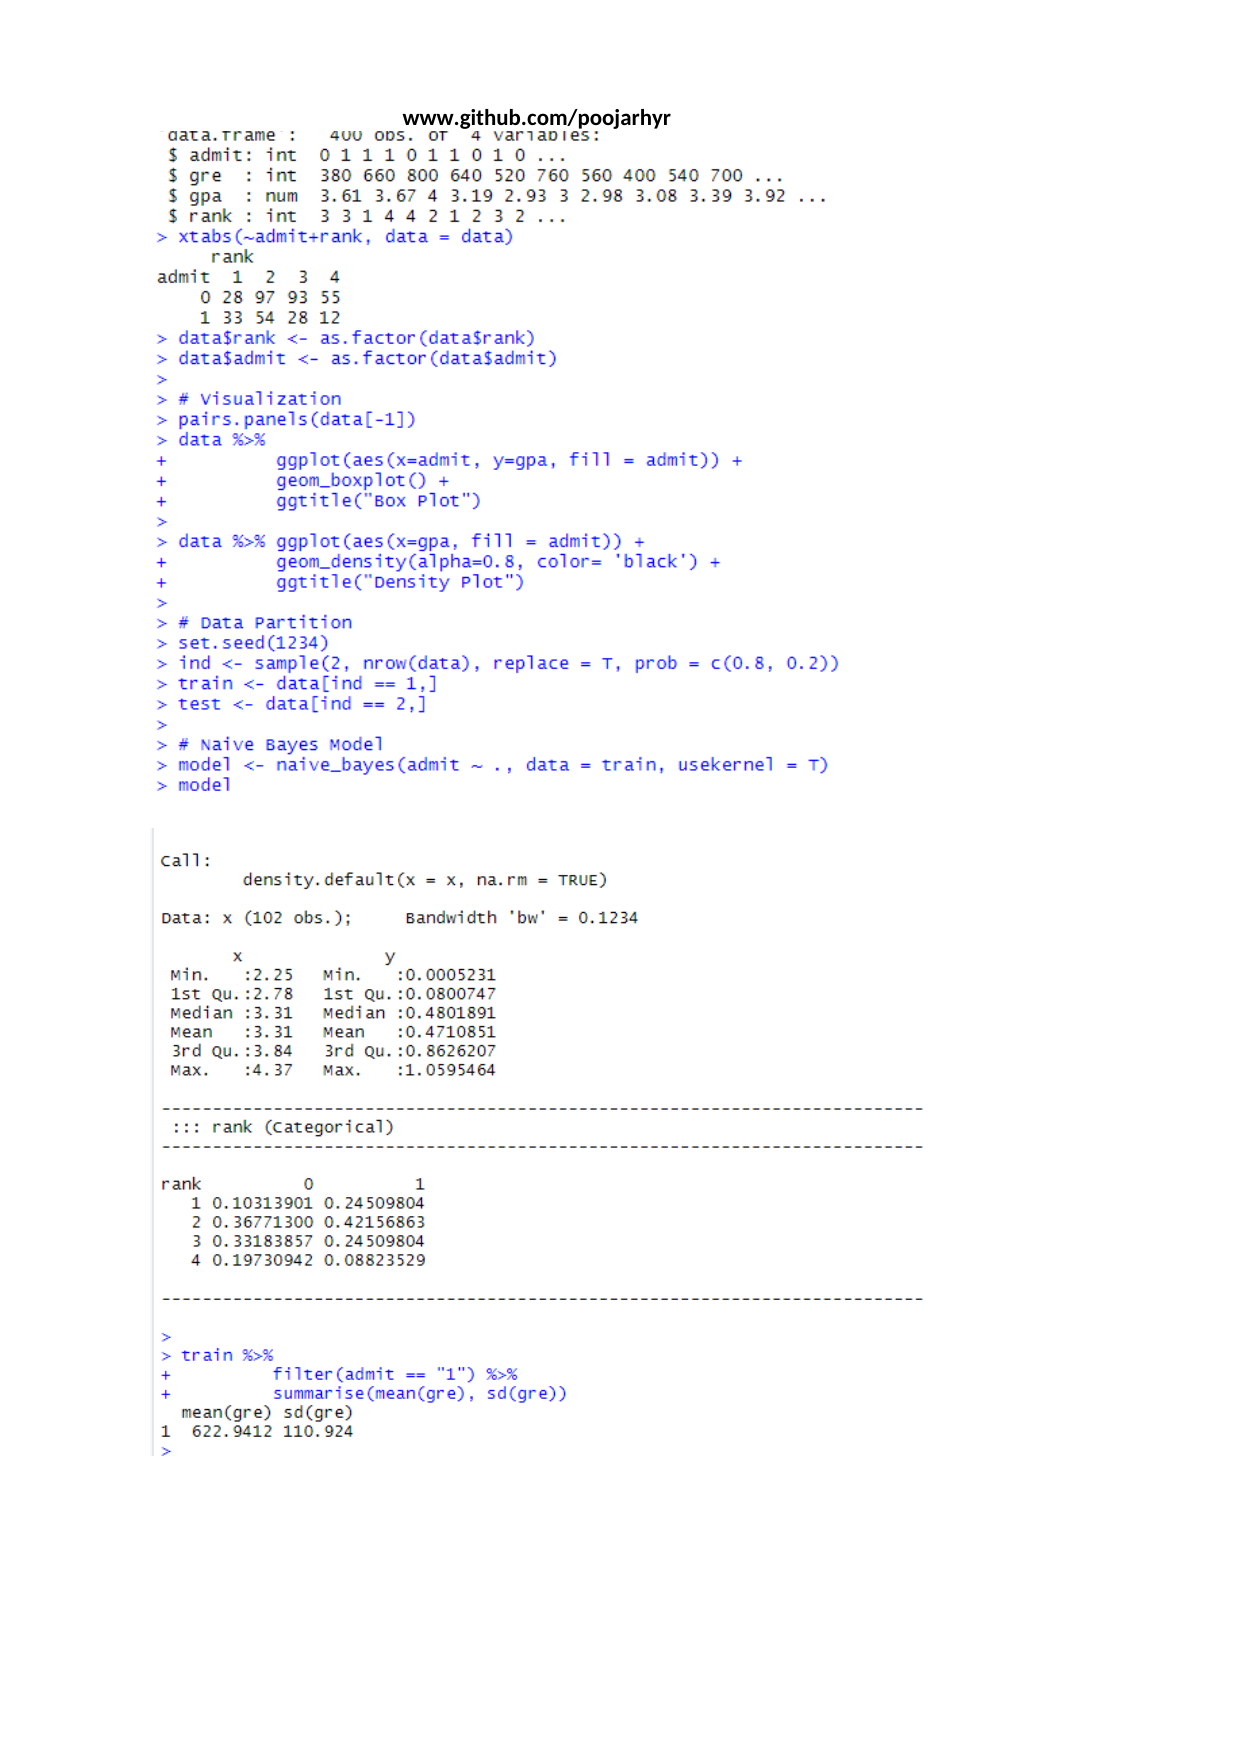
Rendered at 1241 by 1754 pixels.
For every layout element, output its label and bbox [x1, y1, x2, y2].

picture [150, 828, 1091, 1456]
picture [150, 131, 1091, 810]
